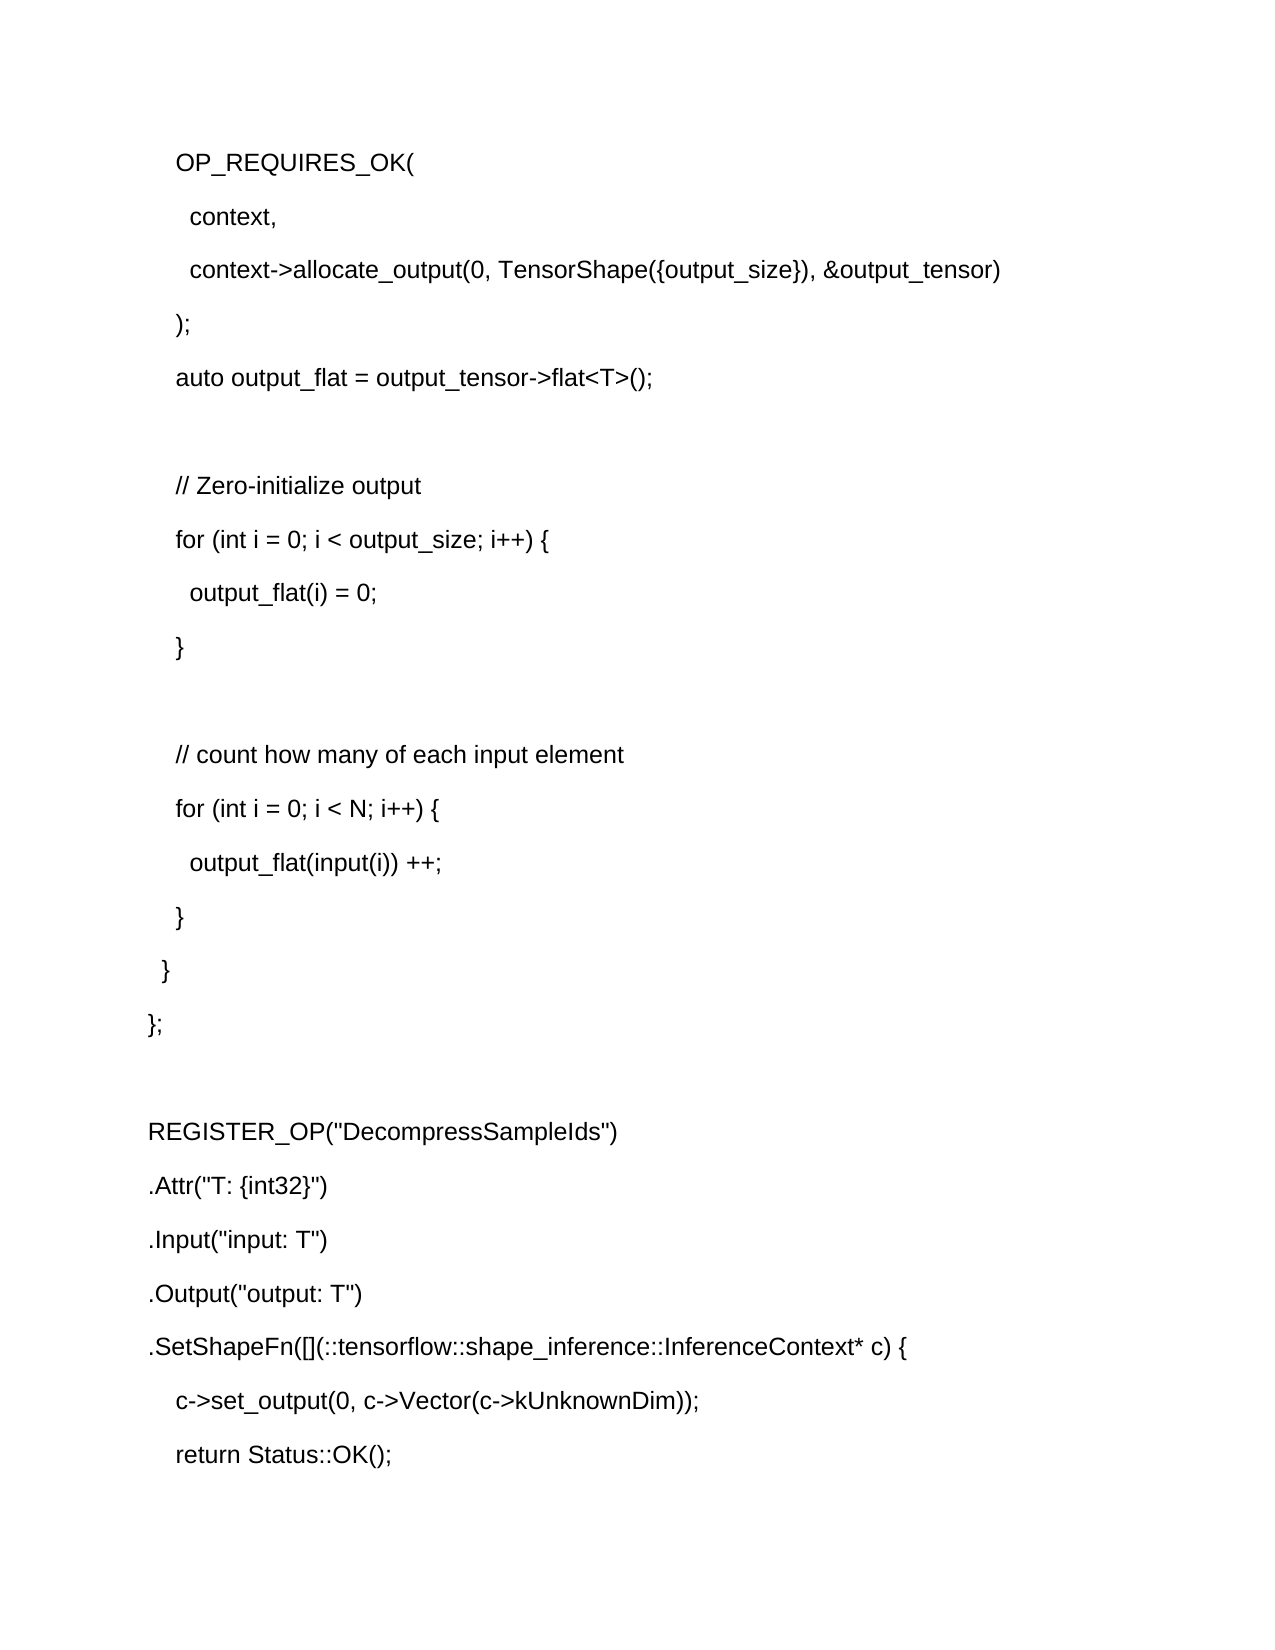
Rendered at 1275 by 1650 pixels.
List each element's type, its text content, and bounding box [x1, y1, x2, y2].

text c->set_output(0, c->Vector(c->kUnknownDim)); [148, 1386, 1127, 1415]
text ); [148, 309, 1127, 338]
text for (int i = 0; i < output_size; i++) { [148, 524, 1127, 553]
text for (int i = 0; i < N; i++) { [148, 794, 1127, 823]
text output_flat(i) = 0; [148, 578, 1127, 607]
text } [148, 955, 1127, 984]
text .Input("input: T") [148, 1225, 1127, 1253]
text .Attr("T: {int32}") [148, 1171, 1127, 1199]
text return Status::OK(); [148, 1440, 1127, 1469]
text output_flat(input(i)) ++; [148, 848, 1127, 876]
text }; [148, 1009, 1127, 1038]
text context, [148, 201, 1127, 230]
text .SetShapeFn([](::tensorflow::shape_inference::InferenceContext* c) { [148, 1332, 1127, 1361]
text OP_REQUIRES_OK( [148, 148, 1127, 176]
text context->allocate_output(0, TensorShape({output_size}), &output_tensor) [148, 255, 1127, 284]
text // count how many of each input element [148, 740, 1127, 769]
text auto output_flat = output_tensor->flat<T>(); [148, 363, 1127, 392]
text // Zero-initialize output [148, 471, 1127, 499]
text } [148, 632, 1127, 661]
text } [148, 902, 1127, 930]
text .Output("output: T") [148, 1278, 1127, 1307]
text REGISTER_OP("DecompressSampleIds") [148, 1117, 1127, 1146]
